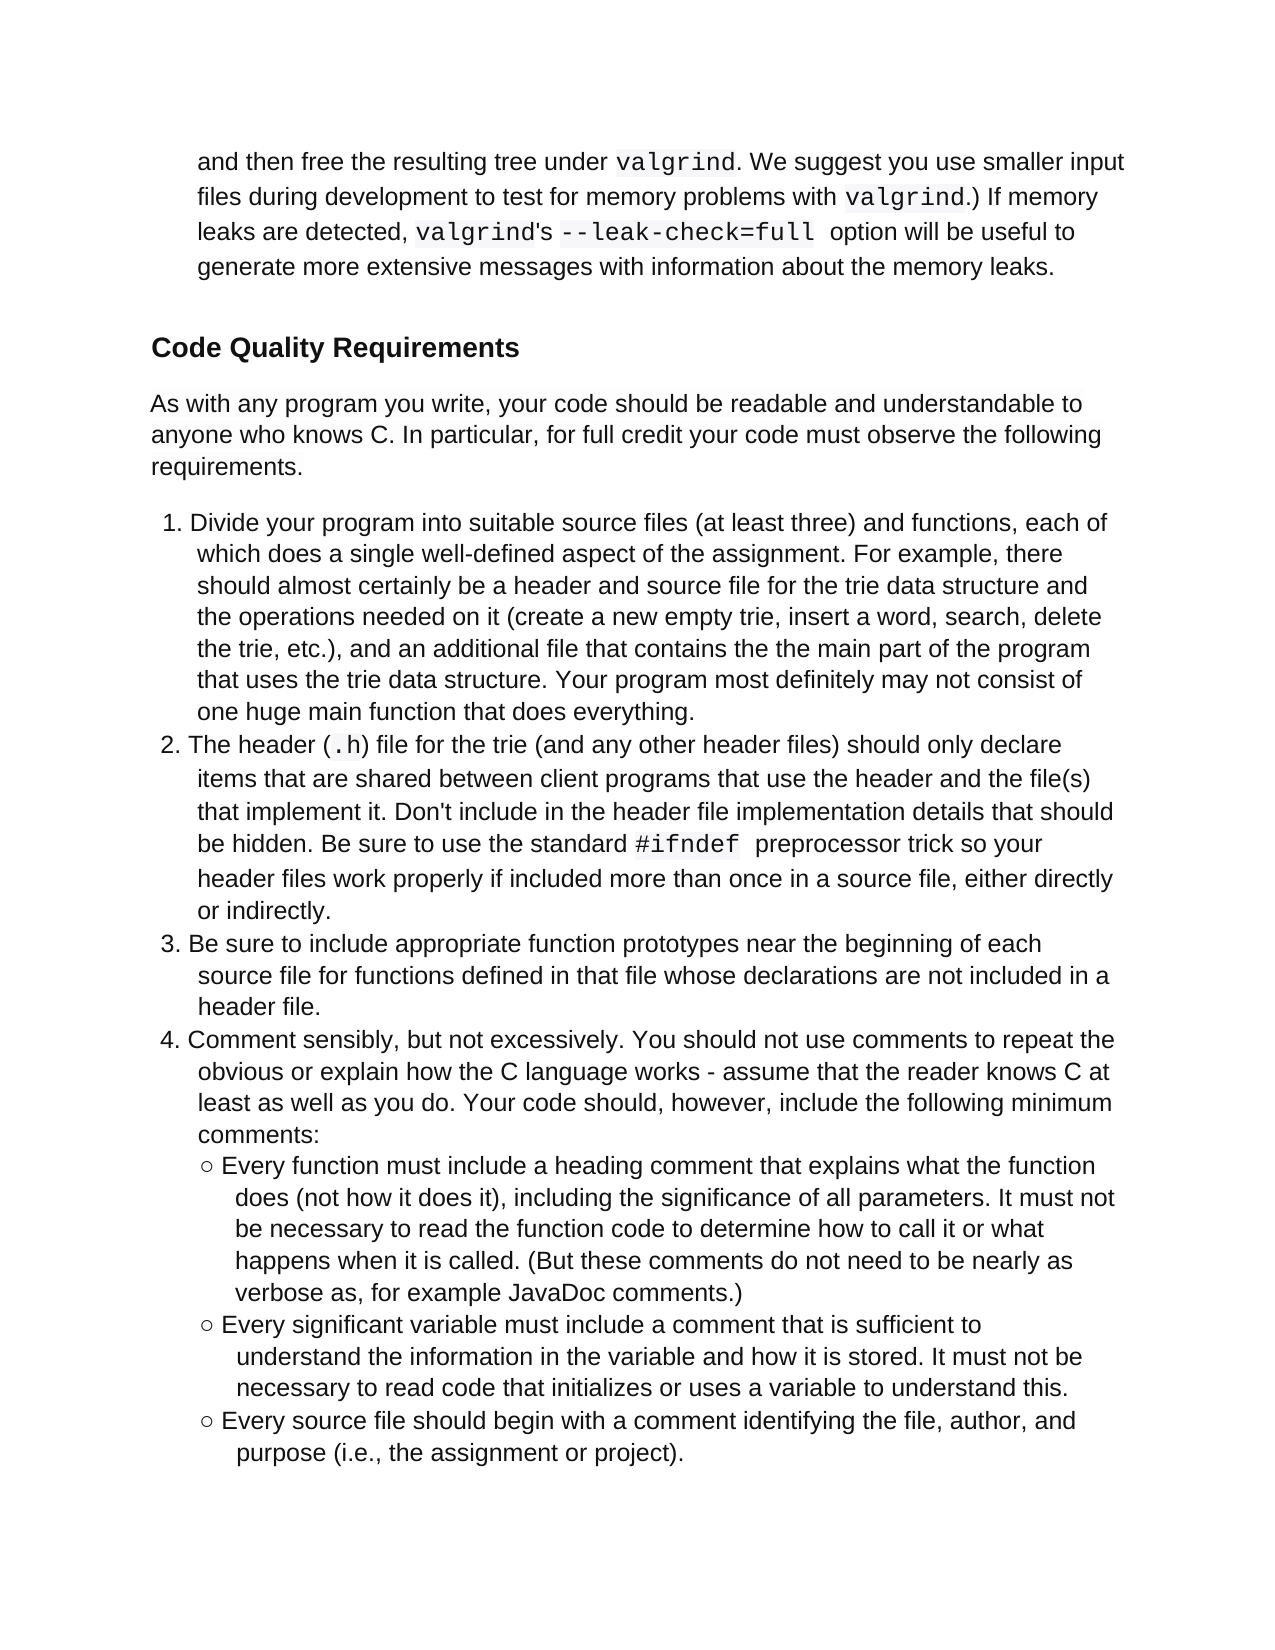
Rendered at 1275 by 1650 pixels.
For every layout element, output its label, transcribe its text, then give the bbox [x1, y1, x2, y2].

text 3. Be sure to include appropriate function prototypes near the beginning of each source file for functions defined in that file whose declarations are not included in a header file. [160, 929, 1114, 1021]
text As with any program you write, your code should be readable and understandable to anyone who knows C. In particular, for full credit your code must observe the following requirements. [150, 389, 1105, 481]
text Code Quality Requirements [151, 331, 1128, 363]
text 4. Comment sensibly, but not excessively. You should not use comments to repeat the obvious or explain how the C language works - assume that the reader knows C at least as well as you do. Your code should, however, include the following minimum comments: [160, 1025, 1123, 1148]
text 2. The header (.h) file for the trie (and any other header files) should only declare items that are shared between client programs that use the header and the file(s) that implement it. Don't include in the header file implementation details that should be hidden. Be sure to use the standard #ifndef preprocessor trick so your header files work properly if included more than once in a source file, either directly or indirectly. [160, 730, 1122, 925]
text 1. Divide your program into suitable source files (at least three) and functions, each of which does a single well-defined aspect of the assignment. For example, there should almost certainly be a header and source file for the trie data structure and the operations needed on it (create a new empty trie, insert a word, search, delete the trie, etc.), and an additional file that contains the the main part of the program that uses the trie data structure. Your program most definitely may not consist of one huge main function that does everything. [162, 508, 1117, 726]
text ○ Every source file should begin with a comment identifying the file, author, and purpose (i.e., the assignment or project). [199, 1406, 1094, 1467]
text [160, 146, 1126, 281]
text ○ Every function must include a heading comment that explains what the function does (not how it does it), including the significance of all parameters. It must not be necessary to read the function code to determine how to call it or what happens when it is called. (But these comments do not need to be nearly as verbose as, for example JavaDoc comments.) [199, 1151, 1117, 1306]
text ○ Every significant variable must include a comment that is sufficient to understand the information in the variable and how it is stored. It must not be necessary to read code that initializes or uses a variable to understand this. [199, 1310, 1086, 1402]
